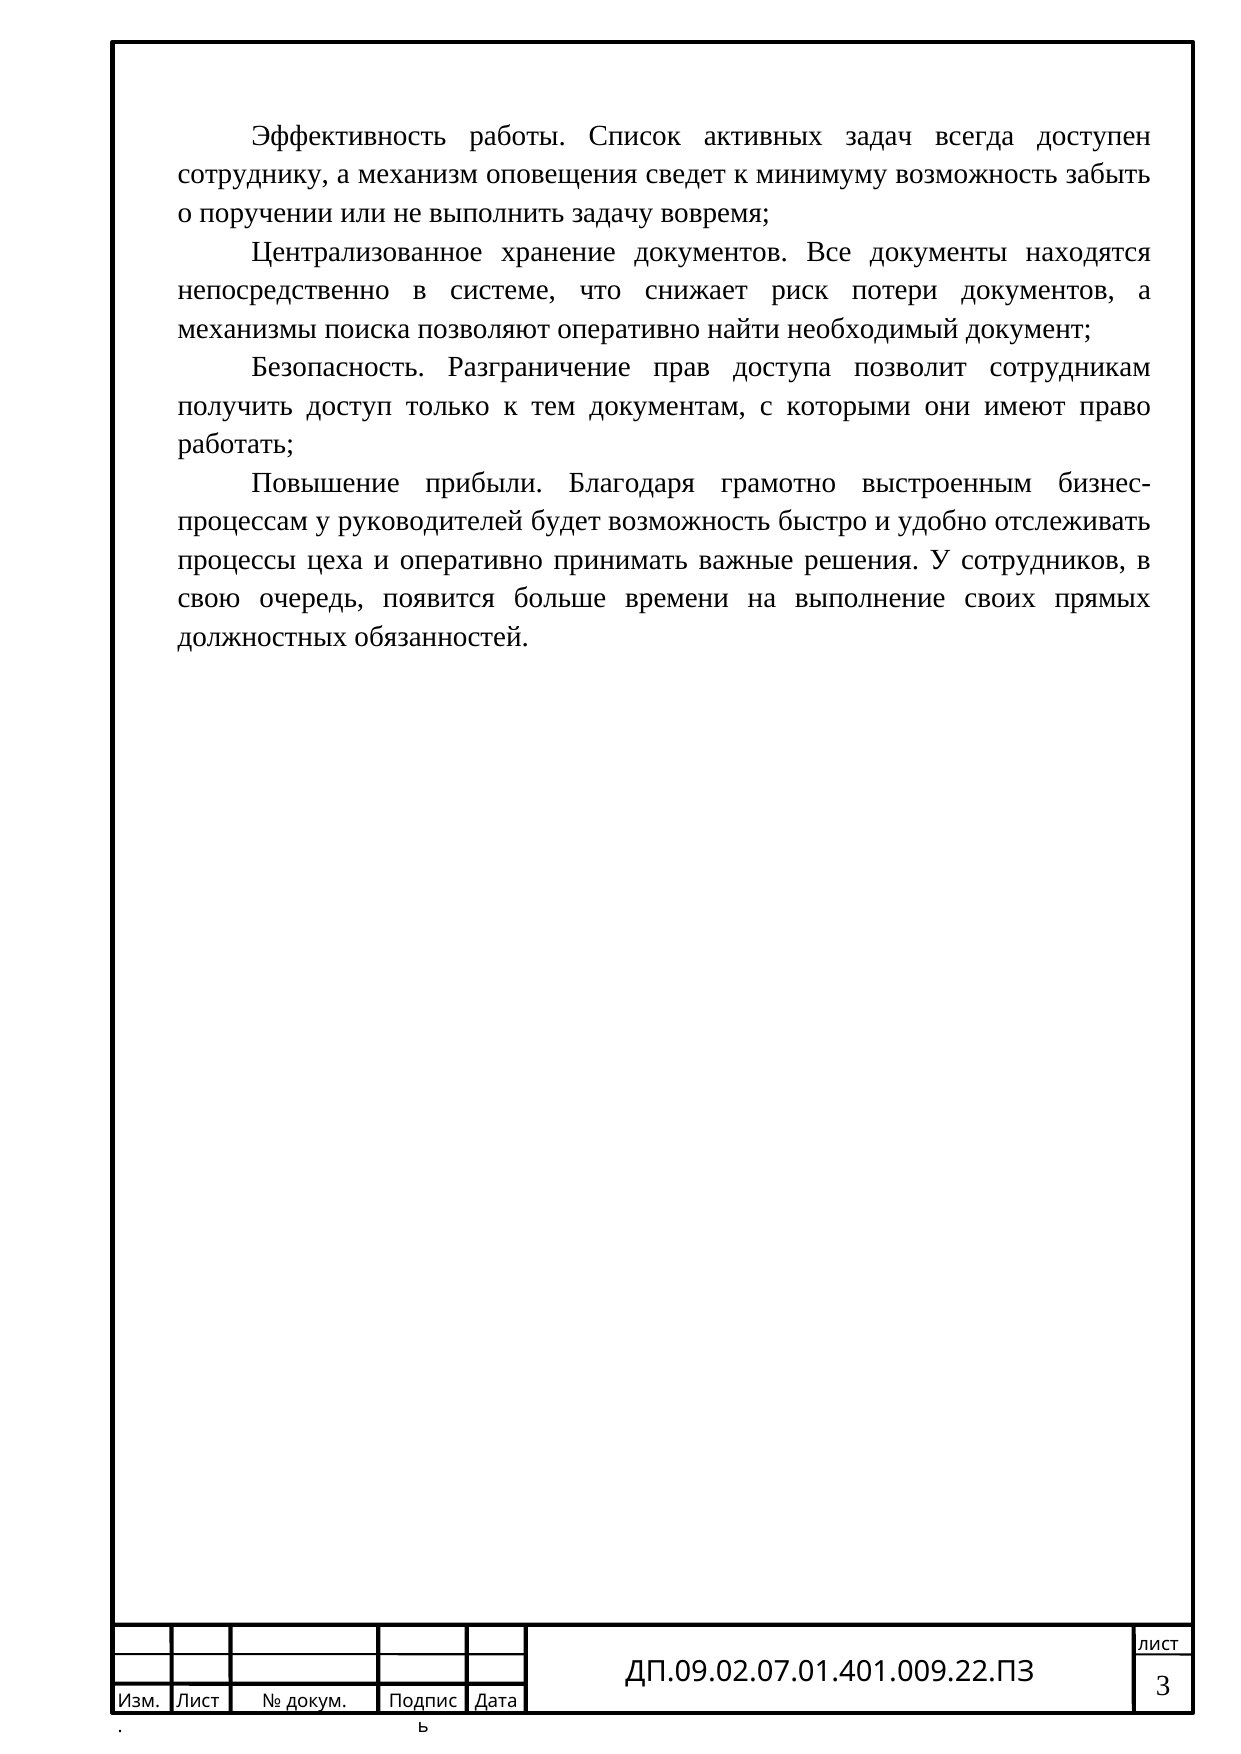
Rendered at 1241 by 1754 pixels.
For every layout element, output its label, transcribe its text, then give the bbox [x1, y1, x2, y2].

text Безопасность. Разграничение прав доступа позволит сотрудникам получить доступ только к тем документам, с которыми они имеют право работать; [177, 349, 1152, 460]
text Эффективность работы. Список активных задач всегда доступен сотруднику, а механизм оповещения сведет к минимуму возможность забыть о поручении или не выполнить задачу вовремя; [177, 118, 1152, 229]
text Повышение прибыли. Благодаря грамотно выстроенным бизнес-процессам у руководителей будет возможность быстро и удобно отслеживать процессы цеха и оперативно принимать важные решения. У сотрудников, в свою очередь, появится больше времени на выполнение своих прямых должностных обязанностей. [177, 465, 1152, 653]
text Централизованное хранение документов. Все документы находятся непосредственно в системе, что снижает риск потери документов, а механизмы поиска позволяют оперативно найти необходимый документ; [177, 234, 1152, 344]
